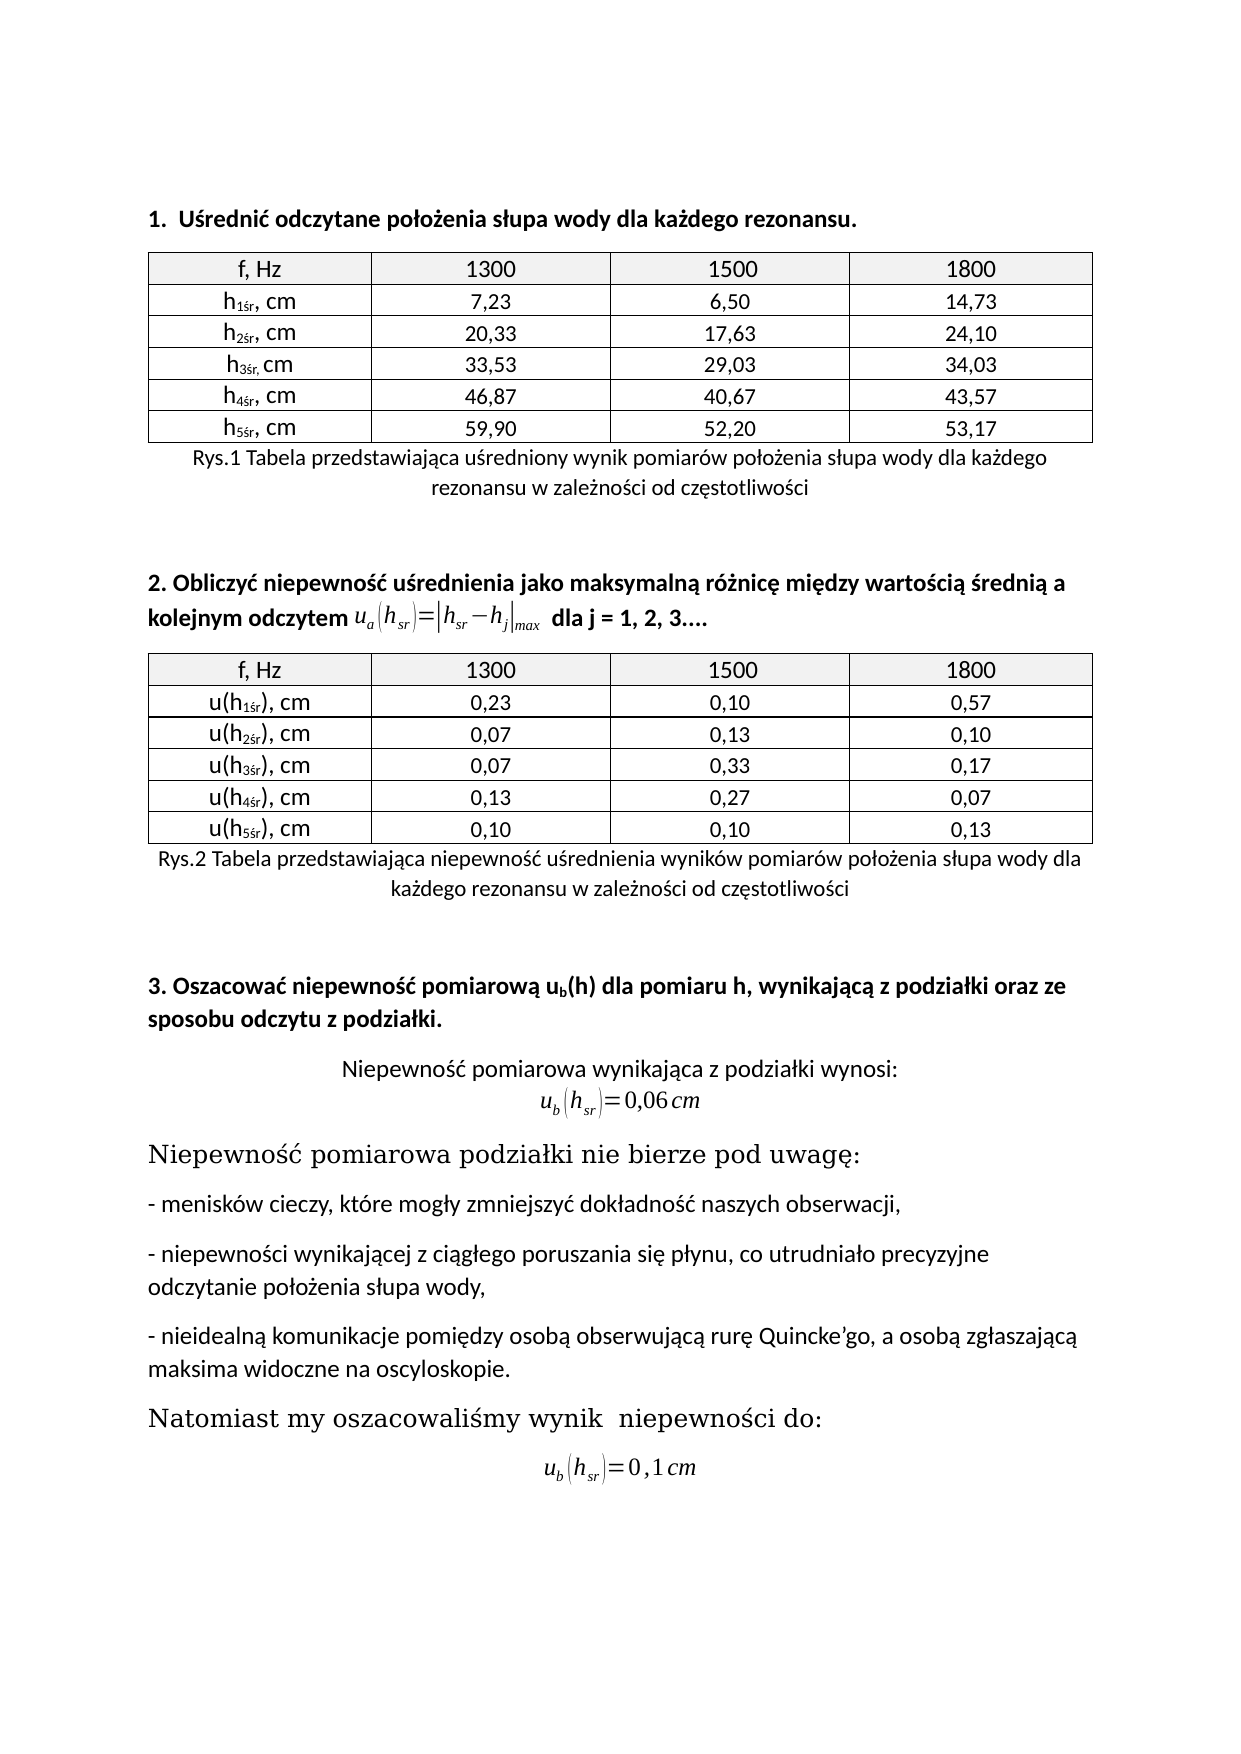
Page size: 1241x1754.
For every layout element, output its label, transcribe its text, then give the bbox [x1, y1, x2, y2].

table_cell 0,10 [611, 812, 849, 843]
table_cell 0,07 [372, 718, 610, 748]
table_cell u(h4śr), cm [149, 781, 371, 811]
text 3. Oszacować niepewność pomiarową ub(h) dla pomiaru h, wynikającą z podziałki oraz ze sposobu odczytu z podziałki. [148, 970, 1093, 1034]
table_cell u(h1śr), cm [149, 686, 371, 716]
table_cell h5śr, cm [149, 411, 371, 442]
table_cell 33,53 [372, 348, 610, 378]
text Niepewność pomiarowa wynikająca z podziałki wynosi: [148, 1053, 1093, 1120]
table_cell 0,13 [850, 812, 1092, 843]
table_cell 0,10 [372, 812, 610, 843]
table_cell u(h5śr), cm [149, 812, 371, 843]
table_cell u(h2śr), cm [149, 718, 371, 748]
table_cell 40,67 [611, 380, 849, 410]
table_cell 52,20 [611, 411, 849, 442]
table_cell 0,10 [850, 718, 1092, 748]
table_header 1300 [372, 654, 610, 685]
table_cell h2śr, cm [149, 316, 371, 347]
table_cell 14,73 [850, 285, 1092, 315]
table_cell 0,17 [850, 749, 1092, 779]
table_cell 0,13 [372, 781, 610, 811]
table_cell 20,33 [372, 316, 610, 347]
table_cell 6,50 [611, 285, 849, 315]
table_cell 17,63 [611, 316, 849, 347]
table_header f, Hz [149, 253, 371, 284]
text - nieidealną komunikacje pomiędzy osobą obserwującą rurę Quincke’go, a osobą zgłaszającą maksima widoczne na oscyloskopie. [148, 1320, 1093, 1384]
table_header f, Hz [149, 654, 371, 685]
text Natomiast my oszacowaliśmy wynik niepewności do: [148, 1403, 1093, 1433]
table_cell 0,57 [850, 686, 1092, 716]
table_cell u(h3śr), cm [149, 749, 371, 779]
table_cell 53,17 [850, 411, 1092, 442]
table_header 1500 [611, 253, 849, 284]
text 2. Obliczyć niepewność uśrednienia jako maksymalną różnicę między wartością średnią a kolejnym odczytem dla j = 1, 2, 3.... [148, 567, 1093, 634]
table_cell 7,23 [372, 285, 610, 315]
table_cell 0,23 [372, 686, 610, 716]
table_cell 0,07 [372, 749, 610, 779]
table_cell h3śr, cm [149, 348, 371, 378]
table_cell 34,03 [850, 348, 1092, 378]
text 1. Uśrednić odczytane położenia słupa wody dla każdego rezonansu. [148, 203, 1093, 233]
table_cell 0,10 [611, 686, 849, 716]
text Rys.1 Tabela przedstawiająca uśredniony wynik pomiarów położenia słupa wody dla każdego rezonansu w zależności od częstotliwości [148, 443, 1093, 501]
table_cell 46,87 [372, 380, 610, 410]
table_cell h1śr, cm [149, 285, 371, 315]
table_header 1800 [850, 253, 1092, 284]
table_cell 29,03 [611, 348, 849, 378]
text Rys.2 Tabela przedstawiająca niepewność uśrednienia wyników pomiarów położenia słupa wody dla każdego rezonansu w zależności od częstotliwości [148, 844, 1093, 902]
table_header 1300 [372, 253, 610, 284]
text - niepewności wynikającej z ciągłego poruszania się płynu, co utrudniało precyzyjne odczytanie położenia słupa wody, [148, 1238, 1093, 1301]
table_cell 43,57 [850, 380, 1092, 410]
table_header 1800 [850, 654, 1092, 685]
text - menisków cieczy, które mogły zmniejszyć dokładność naszych obserwacji, [148, 1188, 1093, 1219]
text Niepewność pomiarowa podziałki nie bierze pod uwagę: [148, 1139, 1093, 1169]
table_cell 0,07 [850, 781, 1092, 811]
table_cell 0,27 [611, 781, 849, 811]
table_header 1500 [611, 654, 849, 685]
table_cell 0,13 [611, 718, 849, 748]
table_cell 0,33 [611, 749, 849, 779]
table_cell 24,10 [850, 316, 1092, 347]
table_cell 59,90 [372, 411, 610, 442]
table_cell h4śr, cm [149, 380, 371, 410]
